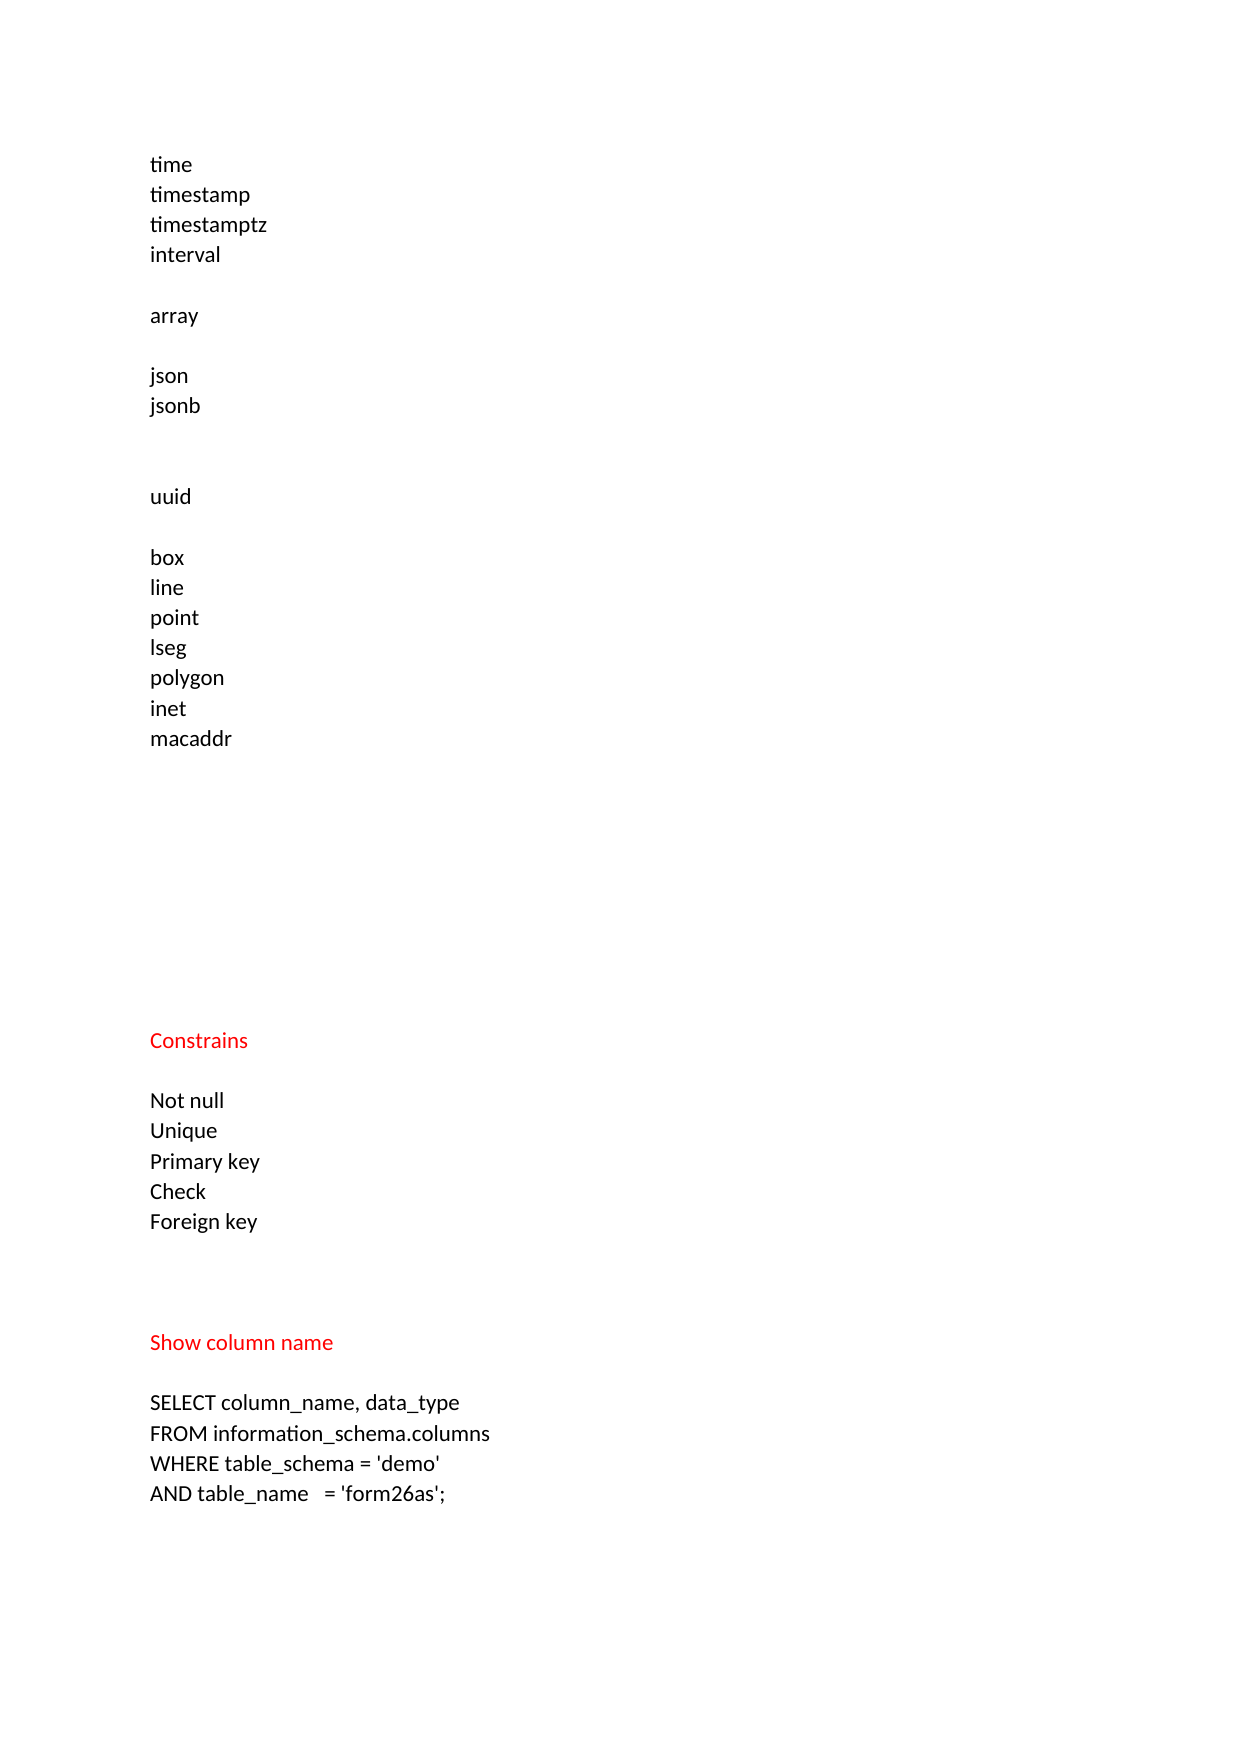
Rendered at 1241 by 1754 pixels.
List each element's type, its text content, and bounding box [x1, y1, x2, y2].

text point [150, 603, 1090, 631]
text time [150, 150, 1090, 178]
text Primary key [150, 1147, 1090, 1175]
text Check [150, 1177, 1090, 1205]
text inet [150, 694, 1090, 722]
text Not null [150, 1086, 1090, 1114]
text uuid [150, 482, 1090, 510]
text WHERE table_schema = 'demo' [150, 1449, 1090, 1477]
text box [150, 543, 1090, 571]
text lseg [150, 633, 1090, 661]
text Unique [150, 1117, 1090, 1145]
text polygon [150, 663, 1090, 692]
text timestamp [150, 180, 1090, 208]
text Show column name [150, 1328, 1090, 1356]
text interval [150, 241, 1090, 269]
text jsonb [150, 392, 1090, 420]
text SELECT column_name, data_type [150, 1388, 1090, 1417]
text array [150, 301, 1090, 329]
text Constrains [150, 1026, 1090, 1054]
text line [150, 573, 1090, 601]
text json [150, 361, 1090, 389]
text timestamptz [150, 210, 1090, 238]
text Foreign key [150, 1207, 1090, 1235]
text macaddr [150, 724, 1090, 752]
text AND table_name = 'form26as'; [150, 1479, 1090, 1507]
text FROM information_schema.columns [150, 1419, 1090, 1447]
